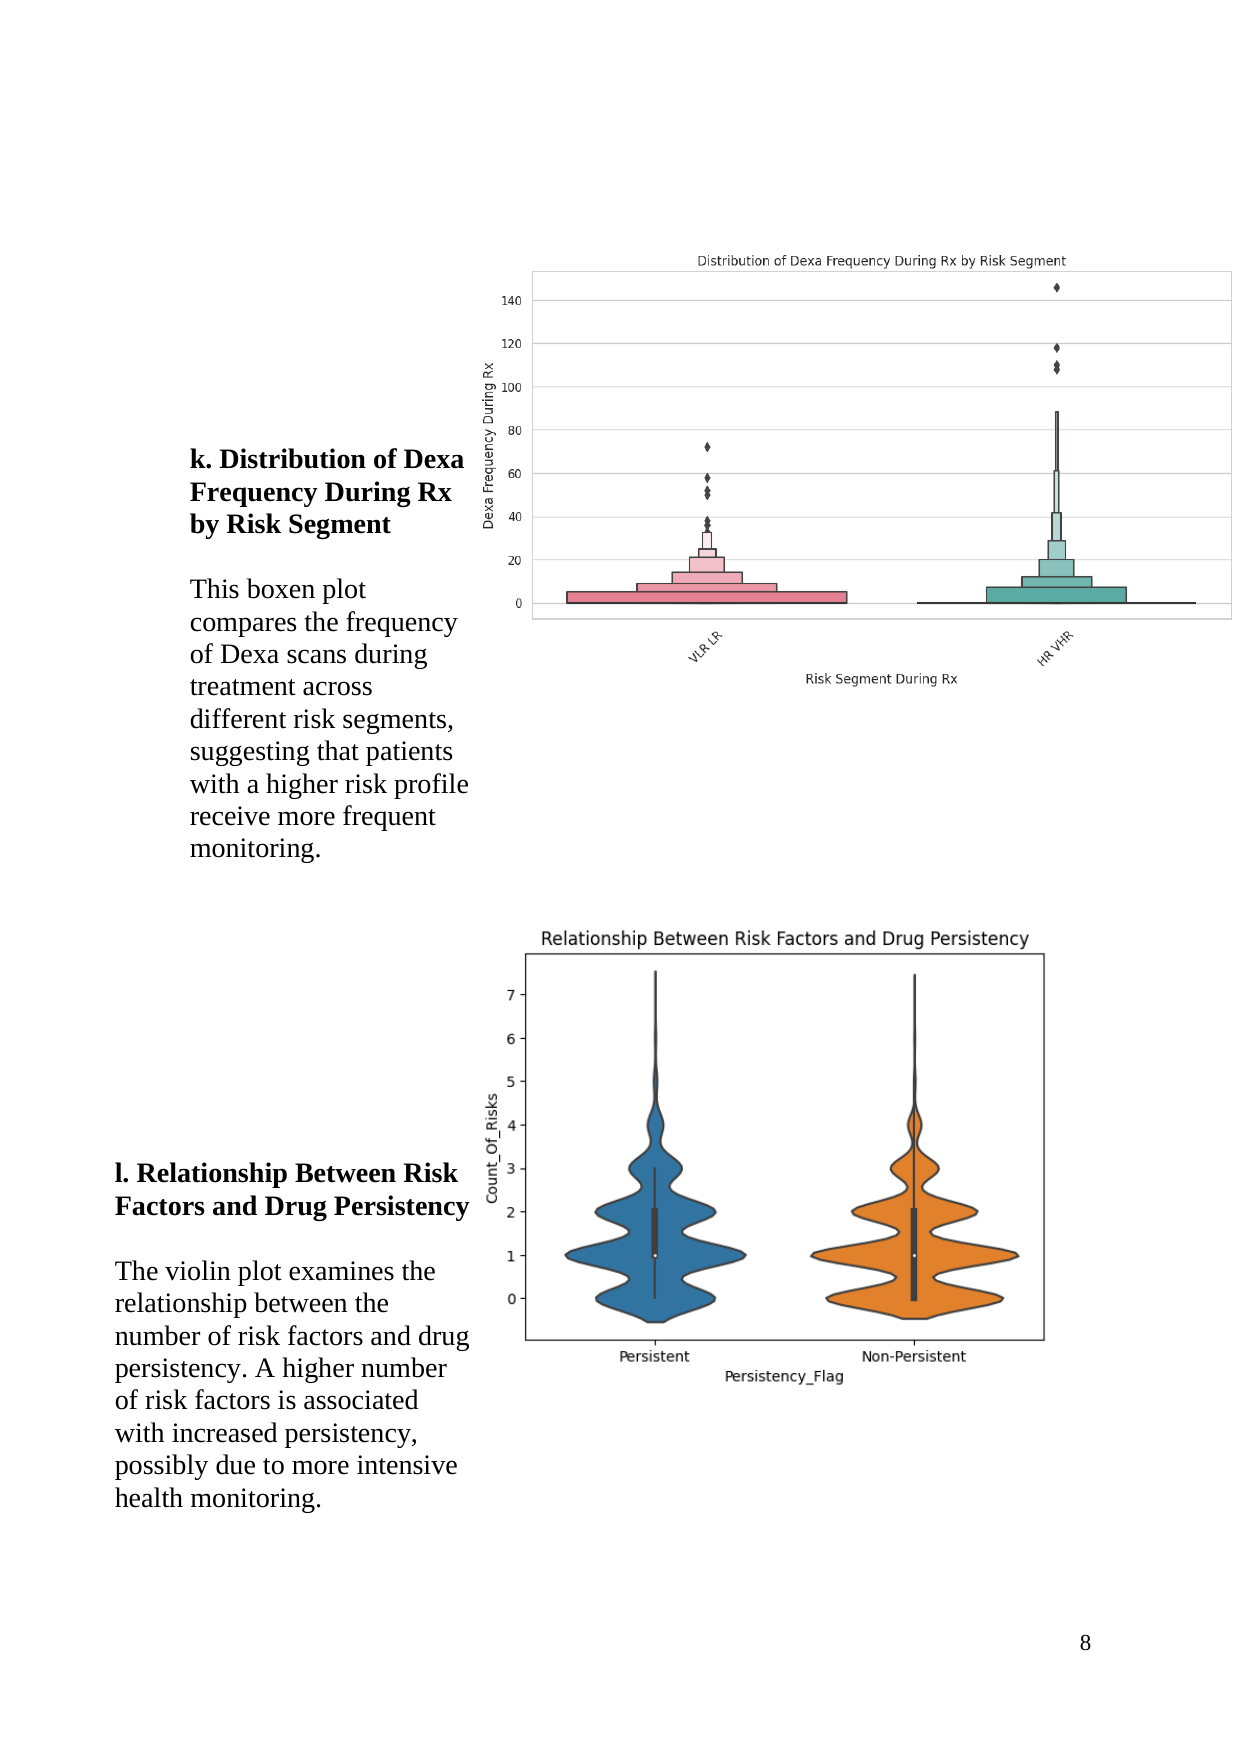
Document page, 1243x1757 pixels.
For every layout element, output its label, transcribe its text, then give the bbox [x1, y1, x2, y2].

picture [475, 920, 1054, 1395]
text This boxen plot compares the frequency of Dexa scans during treatment across different risk segments, suggesting that patients with a higher risk profile receive more frequent monitoring. [189, 572, 476, 864]
picture [475, 247, 1238, 693]
text k. Distribution of Dexa Frequency During Rx by Risk Segment [189, 442, 475, 540]
text l. Relationship Between Risk Factors and Drug Persistency [114, 1156, 475, 1221]
text The violin plot examines the relationship between the number of risk factors and drug persistency. A higher number of risk factors is associated with increased persistency, possibly due to more intensive health monitoring. [114, 1254, 476, 1513]
